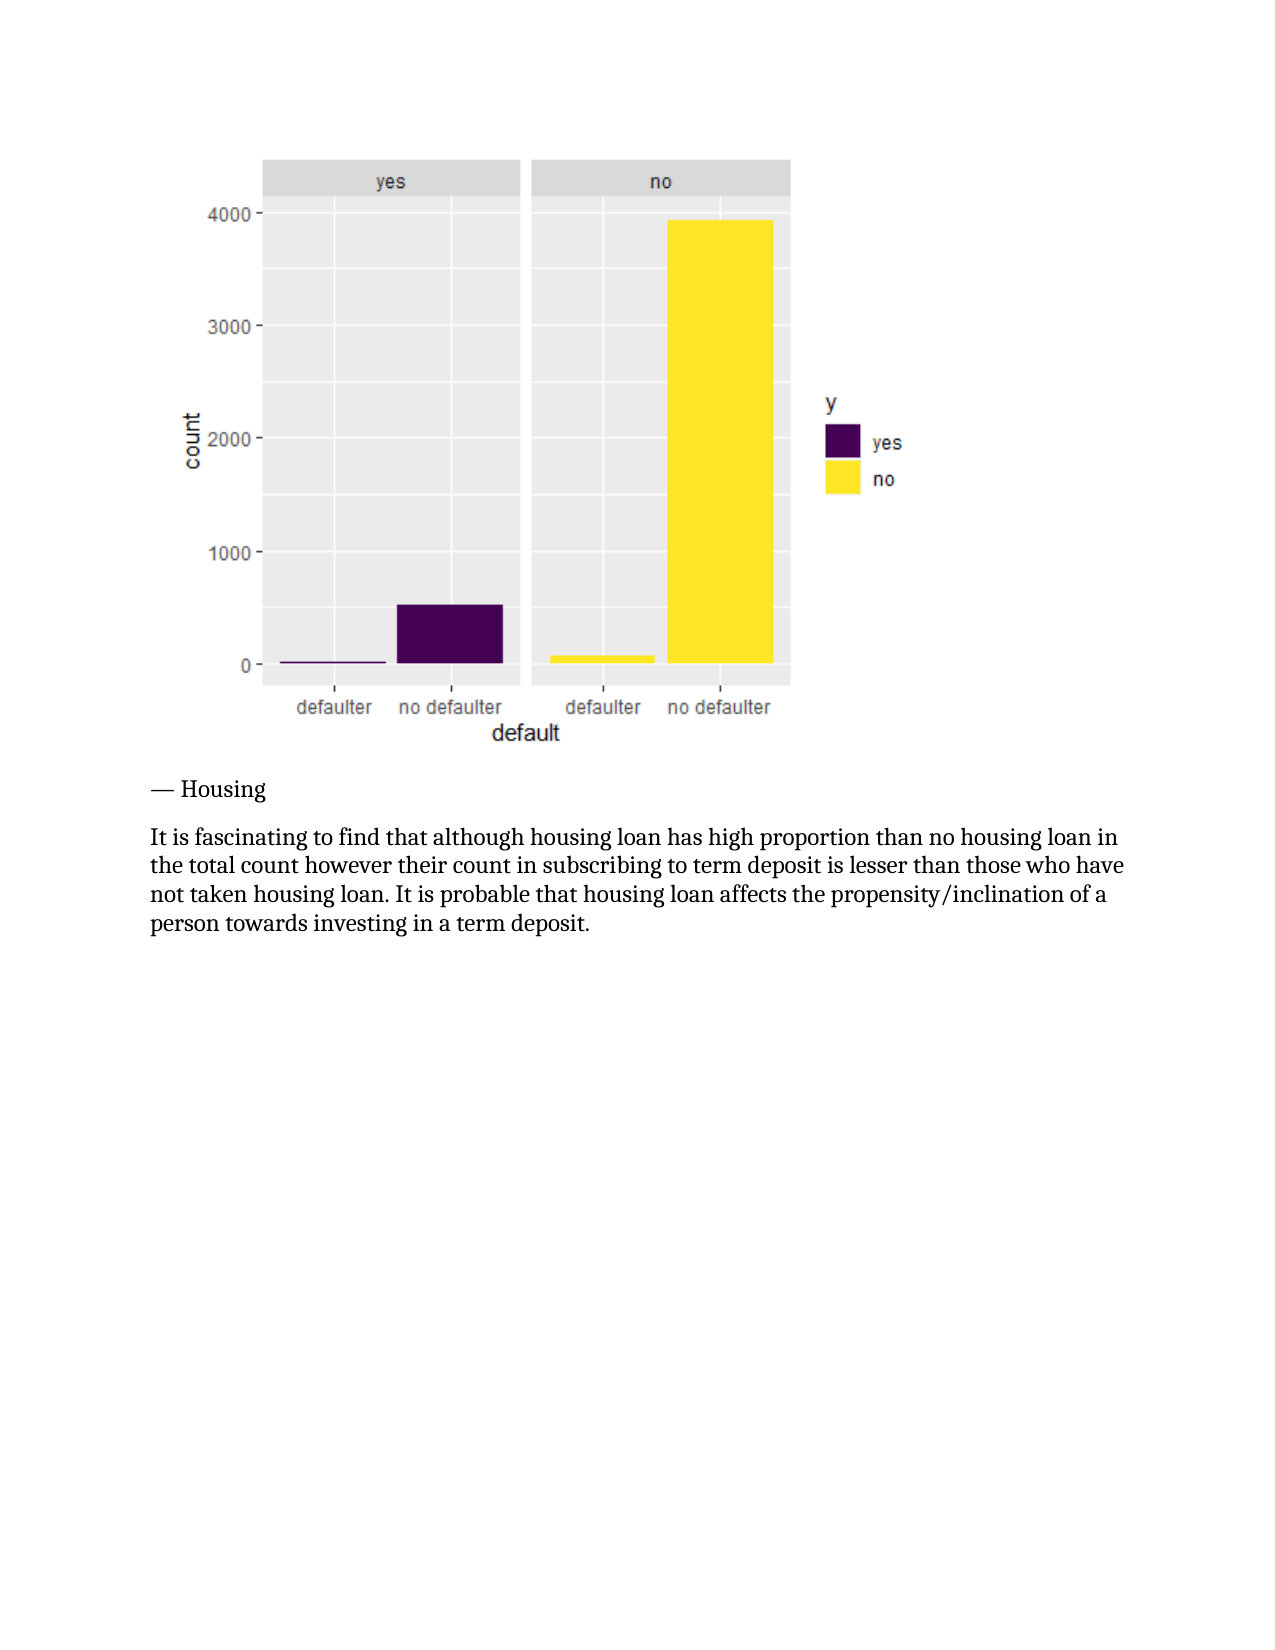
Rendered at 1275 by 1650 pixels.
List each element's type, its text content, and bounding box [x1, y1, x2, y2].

text It is fascinating to find that although housing loan has high proportion than no housing loan in the total count however their count in subscribing to term deposit is lesser than those who have not taken housing loan. It is probable that housing loan affects the propensity/inclination of a person towards investing in a term deposit. [150, 823, 1125, 938]
picture [168, 150, 927, 757]
text — Housing [150, 775, 1125, 804]
